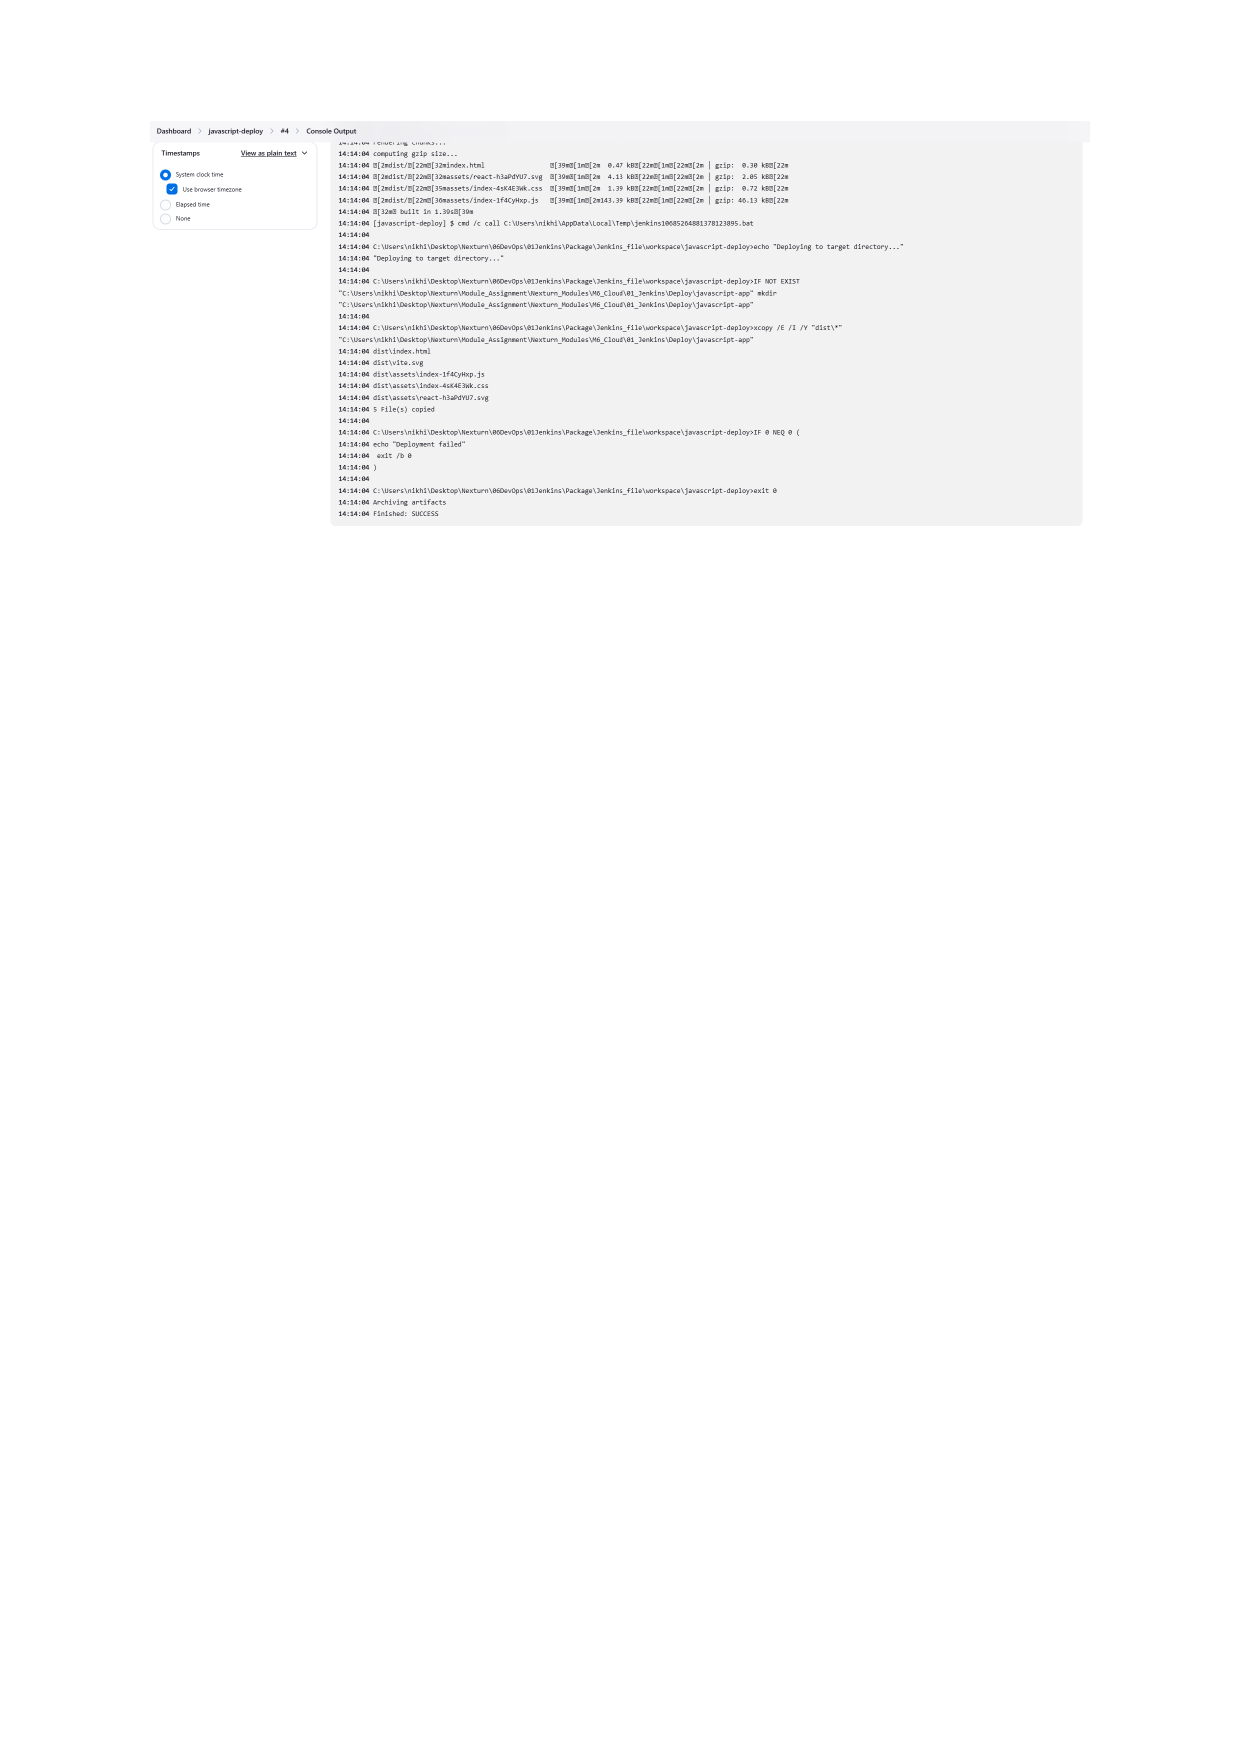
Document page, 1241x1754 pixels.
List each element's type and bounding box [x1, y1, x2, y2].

picture [150, 121, 1091, 546]
